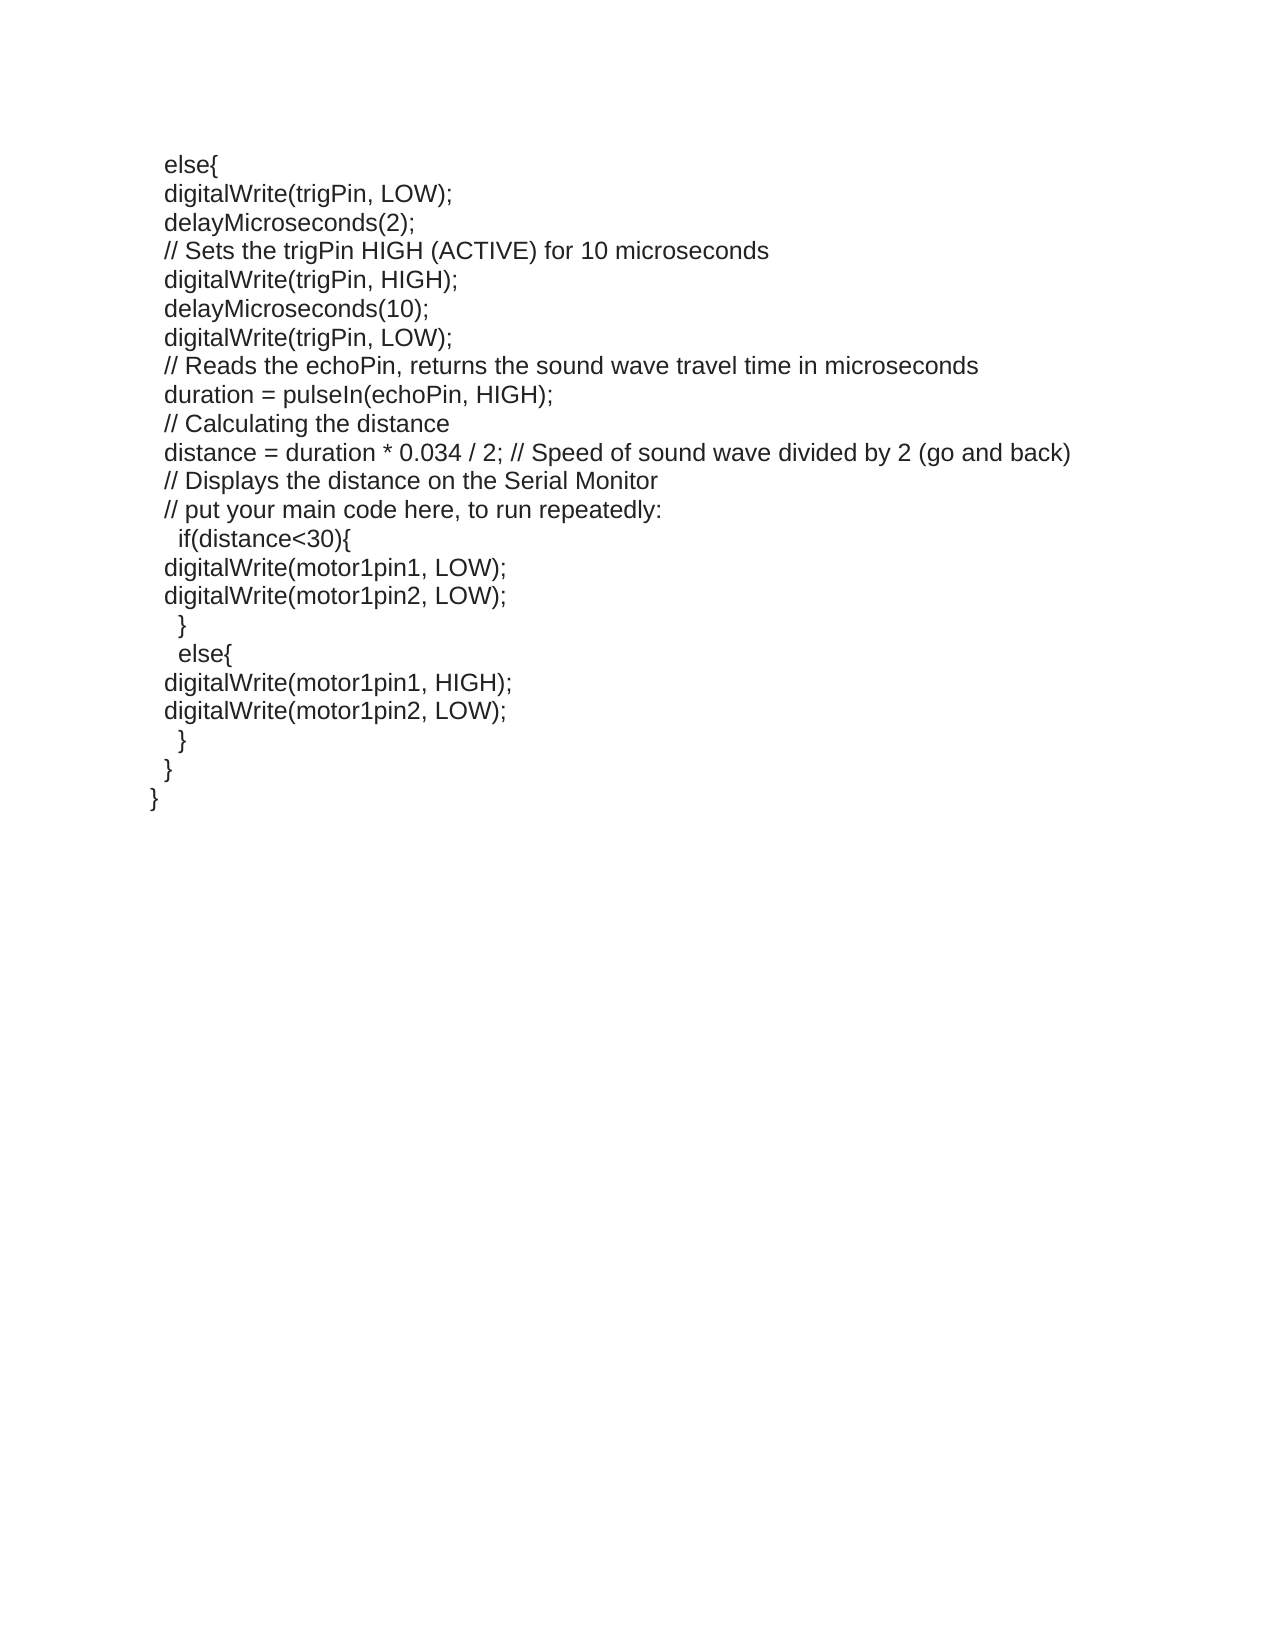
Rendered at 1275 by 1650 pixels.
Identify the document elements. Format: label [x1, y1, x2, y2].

text [150, 150, 1125, 811]
